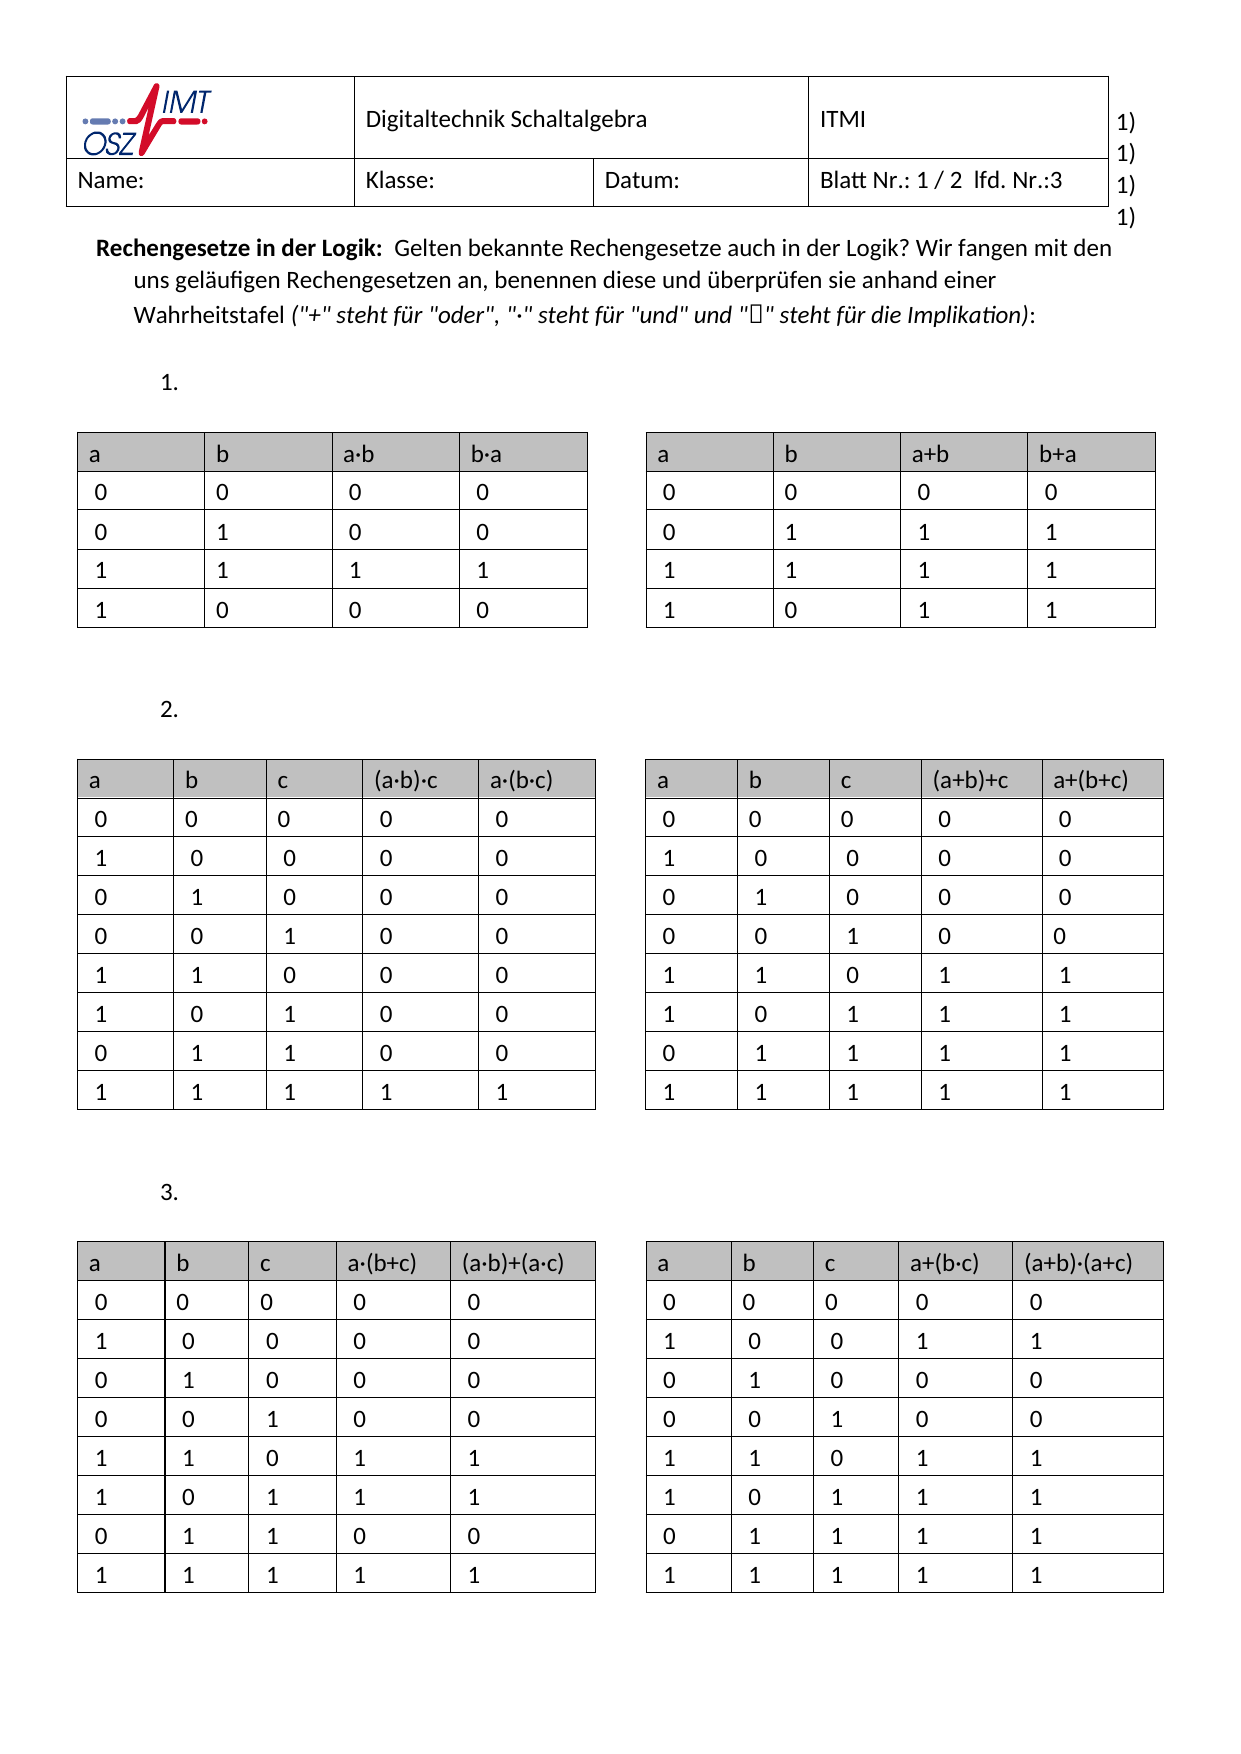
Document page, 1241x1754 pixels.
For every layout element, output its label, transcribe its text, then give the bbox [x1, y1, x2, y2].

table_cell 0 [647, 1281, 731, 1319]
table_cell 0 [738, 837, 829, 875]
table_cell 0 [1043, 837, 1163, 875]
table_cell 0 [1043, 876, 1163, 914]
table_cell 0 [647, 472, 773, 509]
table_cell 0 [363, 915, 478, 953]
text 3. [89, 1176, 1152, 1206]
table_cell 0 [451, 1515, 595, 1553]
table_cell 0 [1013, 1398, 1163, 1436]
table_cell 0 [363, 837, 478, 875]
table_cell 0 [814, 1437, 898, 1475]
table_cell 1 [899, 1515, 1012, 1553]
table_cell 1 [166, 1515, 248, 1553]
table_cell 1 [174, 1071, 266, 1109]
table_cell 0 [166, 1398, 248, 1436]
table_cell 0 [451, 1281, 595, 1319]
table_cell 0 [337, 1398, 450, 1436]
table_header (a·b)+(a·c) [451, 1242, 595, 1280]
table_header b [166, 1242, 248, 1280]
table_cell 1 [166, 1437, 248, 1475]
table_cell 1 [738, 1032, 829, 1070]
table_cell 1 [166, 1359, 248, 1397]
table_cell 0 [78, 1032, 173, 1070]
table_cell 0 [363, 954, 478, 992]
table_cell 0 [899, 1281, 1012, 1319]
table_cell 1 [922, 954, 1042, 992]
table_cell 1 [460, 550, 587, 587]
table_cell 1 [1043, 1071, 1163, 1109]
table_cell 1 [774, 510, 900, 548]
table_cell 1 [814, 1554, 898, 1592]
table_cell 0 [732, 1320, 813, 1358]
table_header c [830, 760, 921, 797]
text 2. [89, 693, 1152, 724]
table_cell 1 [732, 1515, 813, 1553]
table_cell 0 [363, 993, 478, 1031]
table_cell 1 [814, 1476, 898, 1514]
table_cell 0 [166, 1281, 248, 1319]
table_cell 0 [732, 1476, 813, 1514]
table_cell 1 [267, 1032, 362, 1070]
table_cell 1 [738, 1071, 829, 1109]
list Rechengesetze in der Logik: Gelten bekannte Rechengesetze auch in der Logik? Wir fangen mit den uns geläufigen Rechengesetzen an, benennen diese und überprüfen sie anhand einer Wahrheitstafel ("+" steht für "oder", "·" steht für "und" und "" steht für die Implikation): [96, 106, 1152, 332]
table_cell 0 [451, 1398, 595, 1436]
table_cell 0 [267, 876, 362, 914]
table_cell 1 [451, 1437, 595, 1475]
table_cell 1 [174, 876, 266, 914]
table_cell 1 [78, 589, 204, 627]
table_cell 0 [205, 472, 332, 509]
table_cell 1 [814, 1515, 898, 1553]
table_cell 1 [1043, 954, 1163, 992]
table_cell 0 [460, 510, 587, 548]
table_header a [646, 760, 737, 797]
table_header b [738, 760, 829, 797]
table_cell 1 [830, 915, 921, 953]
table_cell 0 [78, 915, 173, 953]
table_cell 0 [78, 1359, 164, 1397]
table_cell 1 [901, 550, 1027, 587]
table_cell 0 [479, 915, 595, 953]
table_cell 1 [166, 1554, 248, 1592]
table_header [67, 77, 354, 158]
table_header c [249, 1242, 336, 1280]
table_cell 1 [174, 1032, 266, 1070]
table_header (a+b)·(a+c) [1013, 1242, 1163, 1280]
table_cell 0 [249, 1437, 336, 1475]
table_header a [78, 760, 173, 797]
table_header a [647, 1242, 731, 1280]
table_cell 1 [479, 1071, 595, 1109]
table_cell 0 [1013, 1281, 1163, 1319]
table_cell 1 [267, 915, 362, 953]
table_cell 0 [479, 876, 595, 914]
table_header a [78, 1242, 164, 1280]
table_cell 0 [901, 472, 1027, 509]
table_header a [647, 433, 773, 471]
table_cell 1 [899, 1320, 1012, 1358]
table_cell 1 [1028, 589, 1155, 627]
table_cell 1 [78, 550, 204, 587]
table_cell 0 [249, 1359, 336, 1397]
table_cell 0 [78, 510, 204, 548]
table_cell 1 [78, 954, 173, 992]
table_cell 0 [899, 1359, 1012, 1397]
table_cell Name: [67, 159, 354, 206]
table_header b+a [1028, 433, 1155, 471]
table_cell 0 [205, 589, 332, 627]
table_cell 0 [814, 1281, 898, 1319]
table_cell 0 [830, 954, 921, 992]
table_cell 0 [363, 799, 478, 836]
table_cell 0 [647, 1515, 731, 1553]
table_cell 1 [333, 550, 459, 587]
table_cell 0 [78, 1281, 164, 1319]
table_cell 1 [899, 1437, 1012, 1475]
table_cell 0 [738, 799, 829, 836]
table_cell 0 [774, 589, 900, 627]
table_cell 1 [830, 1032, 921, 1070]
table_header ITMI [809, 77, 1108, 158]
table_cell 1 [647, 550, 773, 587]
table_cell 0 [732, 1398, 813, 1436]
table_cell 0 [479, 837, 595, 875]
table_cell 1 [922, 993, 1042, 1031]
table_cell 1 [738, 954, 829, 992]
table_cell 0 [174, 799, 266, 836]
table_cell 1 [78, 837, 173, 875]
table_cell 0 [267, 837, 362, 875]
table_cell 1 [78, 993, 173, 1031]
table_cell 0 [249, 1281, 336, 1319]
table_cell 0 [732, 1281, 813, 1319]
table_cell 0 [922, 915, 1042, 953]
table_cell 0 [1043, 799, 1163, 836]
table_cell 1 [249, 1476, 336, 1514]
table_cell 1 [1043, 1032, 1163, 1070]
table_cell 1 [1028, 550, 1155, 587]
table_header a·(b·c) [479, 760, 595, 797]
table_cell 1 [1013, 1515, 1163, 1553]
table_cell 1 [205, 510, 332, 548]
table_cell 0 [249, 1320, 336, 1358]
table_cell 0 [166, 1476, 248, 1514]
table_cell 1 [646, 837, 737, 875]
table_cell 0 [1043, 915, 1163, 953]
table_cell 0 [337, 1359, 450, 1397]
table_cell 0 [922, 799, 1042, 836]
table_cell 0 [479, 1032, 595, 1070]
table_cell 0 [1013, 1359, 1163, 1397]
table_header a+(b+c) [1043, 760, 1163, 797]
table_cell 1 [337, 1437, 450, 1475]
table_cell 0 [647, 1359, 731, 1397]
table_cell Blatt Nr.: 1 / 2 lfd. Nr.:3 [809, 159, 1108, 206]
table_cell 0 [646, 876, 737, 914]
table_cell 0 [78, 799, 173, 836]
table_header c [267, 760, 362, 797]
table_header b [774, 433, 900, 471]
table_cell 1 [337, 1554, 450, 1592]
table_cell 1 [647, 1554, 731, 1592]
table_cell 1 [646, 954, 737, 992]
table_header [596, 759, 645, 1109]
table_cell Datum: [594, 159, 808, 206]
table_cell 1 [922, 1071, 1042, 1109]
table_cell 1 [901, 589, 1027, 627]
table_cell 1 [451, 1554, 595, 1592]
table_cell 0 [738, 915, 829, 953]
table_cell 0 [646, 915, 737, 953]
table_cell 0 [646, 1032, 737, 1070]
table_cell 0 [267, 954, 362, 992]
table_cell 1 [647, 1476, 731, 1514]
table_cell 0 [267, 799, 362, 836]
table_cell 0 [922, 876, 1042, 914]
table_cell 0 [337, 1281, 450, 1319]
table_cell 0 [479, 993, 595, 1031]
table_cell 0 [774, 472, 900, 509]
table_header a·(b+c) [337, 1242, 450, 1280]
table_cell 0 [333, 589, 459, 627]
table_cell 1 [78, 1437, 164, 1475]
table_cell 1 [78, 1554, 164, 1592]
table_cell 0 [814, 1320, 898, 1358]
table_header a+(b·c) [899, 1242, 1012, 1280]
table_cell 1 [647, 1320, 731, 1358]
table_cell 1 [830, 1071, 921, 1109]
table_header (a+b)+c [922, 760, 1042, 797]
table_header b [732, 1242, 813, 1280]
table_header b·a [460, 433, 587, 471]
table_cell 0 [451, 1320, 595, 1358]
table_cell Klasse: [355, 159, 593, 206]
table_header b [174, 760, 266, 797]
table_cell 1 [249, 1398, 336, 1436]
table_cell 1 [78, 1476, 164, 1514]
table_cell 0 [166, 1320, 248, 1358]
table_cell 0 [174, 993, 266, 1031]
table_cell 0 [333, 510, 459, 548]
table_cell 1 [249, 1554, 336, 1592]
table_cell 1 [1043, 993, 1163, 1031]
table_cell 0 [1028, 472, 1155, 509]
table_cell 0 [78, 1515, 164, 1553]
table_cell 0 [899, 1398, 1012, 1436]
table_cell 0 [363, 876, 478, 914]
table_cell 0 [647, 1398, 731, 1436]
table_cell 1 [249, 1515, 336, 1553]
table_cell 0 [174, 837, 266, 875]
table_cell 1 [646, 1071, 737, 1109]
table_header a [78, 433, 204, 471]
table_header [596, 1241, 646, 1592]
table_cell 1 [830, 993, 921, 1031]
table_cell 0 [460, 472, 587, 509]
table_cell 1 [451, 1476, 595, 1514]
table_cell 1 [1013, 1437, 1163, 1475]
table_cell 1 [732, 1437, 813, 1475]
table_cell 1 [267, 993, 362, 1031]
table_cell 0 [337, 1320, 450, 1358]
table_cell 1 [174, 954, 266, 992]
table_cell 1 [732, 1554, 813, 1592]
table_cell 1 [647, 589, 773, 627]
table_cell 1 [205, 550, 332, 587]
table_cell 1 [1013, 1554, 1163, 1592]
table_cell 0 [479, 954, 595, 992]
table_header a+b [901, 433, 1027, 471]
table_cell 1 [363, 1071, 478, 1109]
table_cell 1 [646, 993, 737, 1031]
table_cell 1 [1028, 510, 1155, 548]
table_cell 1 [922, 1032, 1042, 1070]
table_cell 1 [738, 876, 829, 914]
table_cell 1 [899, 1476, 1012, 1514]
table_cell 1 [774, 550, 900, 587]
table_header [588, 432, 646, 627]
table_cell 0 [78, 1398, 164, 1436]
table_cell 1 [267, 1071, 362, 1109]
table_cell 0 [830, 837, 921, 875]
table_cell 0 [174, 915, 266, 953]
table_cell 1 [732, 1359, 813, 1397]
table_cell 0 [647, 510, 773, 548]
table_cell 1 [901, 510, 1027, 548]
table_cell 0 [479, 799, 595, 836]
table_header b [205, 433, 332, 471]
table_cell 1 [1013, 1320, 1163, 1358]
text 1. [89, 366, 1152, 397]
table_cell 0 [78, 876, 173, 914]
table_cell 0 [451, 1359, 595, 1397]
table_header (a·b)·c [363, 760, 478, 797]
table_cell 0 [830, 876, 921, 914]
table_cell 0 [922, 837, 1042, 875]
table_cell 0 [337, 1515, 450, 1553]
table_header Digitaltechnik Schaltalgebra [355, 77, 808, 158]
table_header a·b [333, 433, 459, 471]
table_header c [814, 1242, 898, 1280]
table_cell 1 [78, 1320, 164, 1358]
table_cell 1 [1013, 1476, 1163, 1514]
table_cell 0 [460, 589, 587, 627]
table_cell 1 [814, 1398, 898, 1436]
table_cell 0 [363, 1032, 478, 1070]
table_cell 0 [814, 1359, 898, 1397]
table_cell 0 [830, 799, 921, 836]
table_cell 1 [647, 1437, 731, 1475]
table_cell 1 [337, 1476, 450, 1514]
table_cell 0 [646, 799, 737, 836]
table_cell 0 [738, 993, 829, 1031]
table_cell 1 [78, 1071, 173, 1109]
table_cell 0 [333, 472, 459, 509]
table_cell 0 [78, 472, 204, 509]
table_cell 1 [899, 1554, 1012, 1592]
